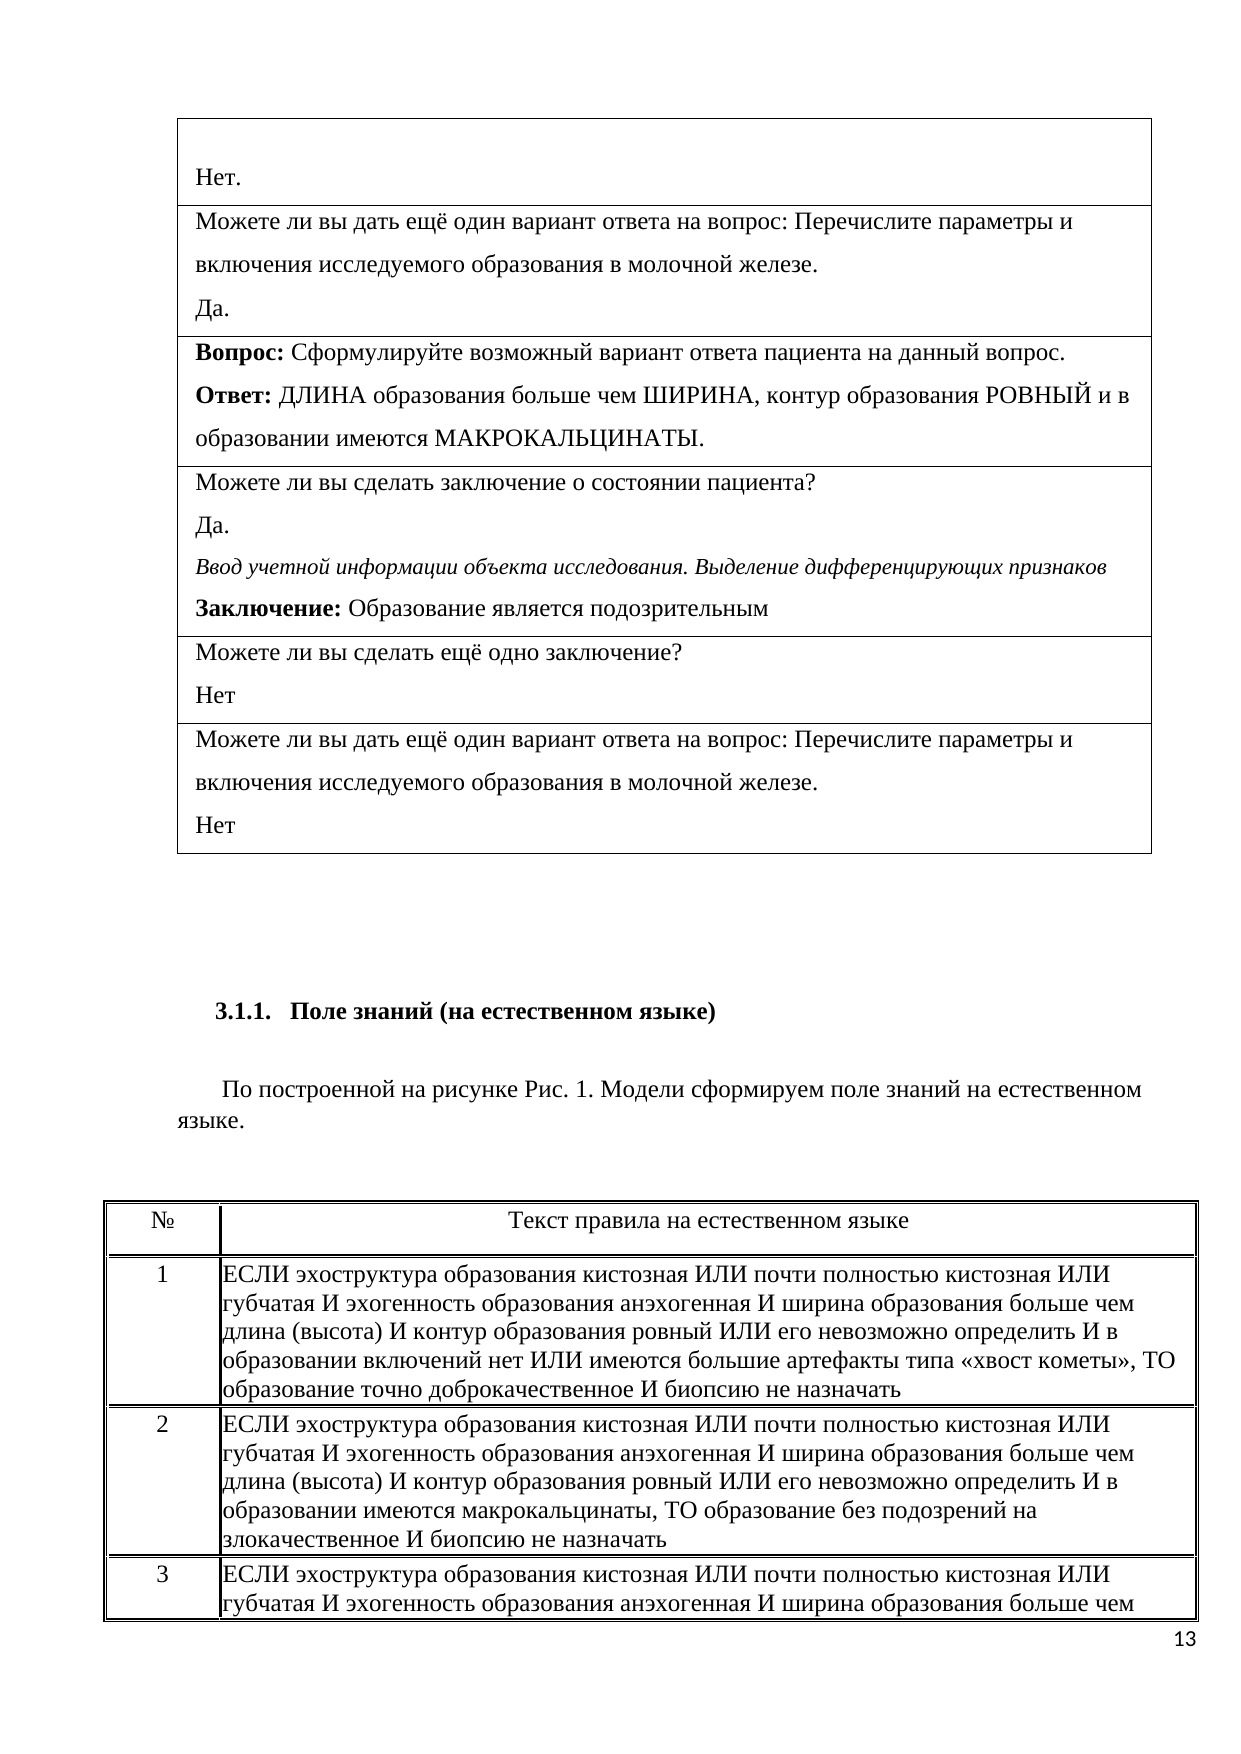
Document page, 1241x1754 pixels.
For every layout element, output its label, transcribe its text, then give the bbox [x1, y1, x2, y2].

table_cell 2 [107, 1404, 219, 1554]
table_cell ЕСЛИ эхоструктура образования кистозная ИЛИ почти полностью кистозная ИЛИ губчатая И эхогенность образования анэхогенная И ширина образования больше чем длина (высота) И контур образования ровный ИЛИ его невозможно определить И в образовании включений нет ИЛИ имеются большие артефакты типа «хвост кометы», ТО образование точно доброкачественное И биопсию не назначать [222, 1254, 1196, 1404]
subtitle Поле знаний (на естественном языке) [215, 996, 1196, 1024]
table_cell Можете ли вы сделать ещё одно заключение? Нет [178, 637, 1151, 723]
text По построенной на рисунке Рис. 1. Модели сформируем поле знаний на естественном языке. [177, 1074, 1196, 1134]
table_header № [107, 1202, 220, 1254]
table_cell 1 [107, 1254, 219, 1404]
table_cell Можете ли вы дать ещё один вариант ответа на вопрос: Перечислите параметры и включения исследуемого образования в молочной железе. Нет [178, 724, 1151, 853]
table_cell 3 [107, 1554, 220, 1618]
table_cell Можете ли вы дать ещё один вариант ответа на вопрос: Перечислите параметры и включения исследуемого образования в молочной железе. Да. [178, 206, 1151, 336]
table_cell Вопрос: Сформулируйте возможный вариант ответа пациента на данный вопрос. Ответ: ДЛИНА образования больше чем ШИРИНА, контур образования РОВНЫЙ и в образовании имеются МАКРОКАЛЬЦИНАТЫ. [178, 337, 1151, 466]
table_cell Можете ли вы сделать ещё одно заключение? Нет. [178, 119, 1151, 205]
table_cell ЕСЛИ эхоструктура образования кистозная ИЛИ почти полностью кистозная ИЛИ губчатая И эхогенность образования анэхогенная И ширина образования больше чем длина (высота) И контур образования ровный ИЛИ его невозможно определить И в образовании имеются макрокальцинаты, ТО образование без подозрений на злокачественное И биопсию не назначать [222, 1404, 1196, 1554]
table_header Текст правила на естественном языке [220, 1204, 1195, 1254]
